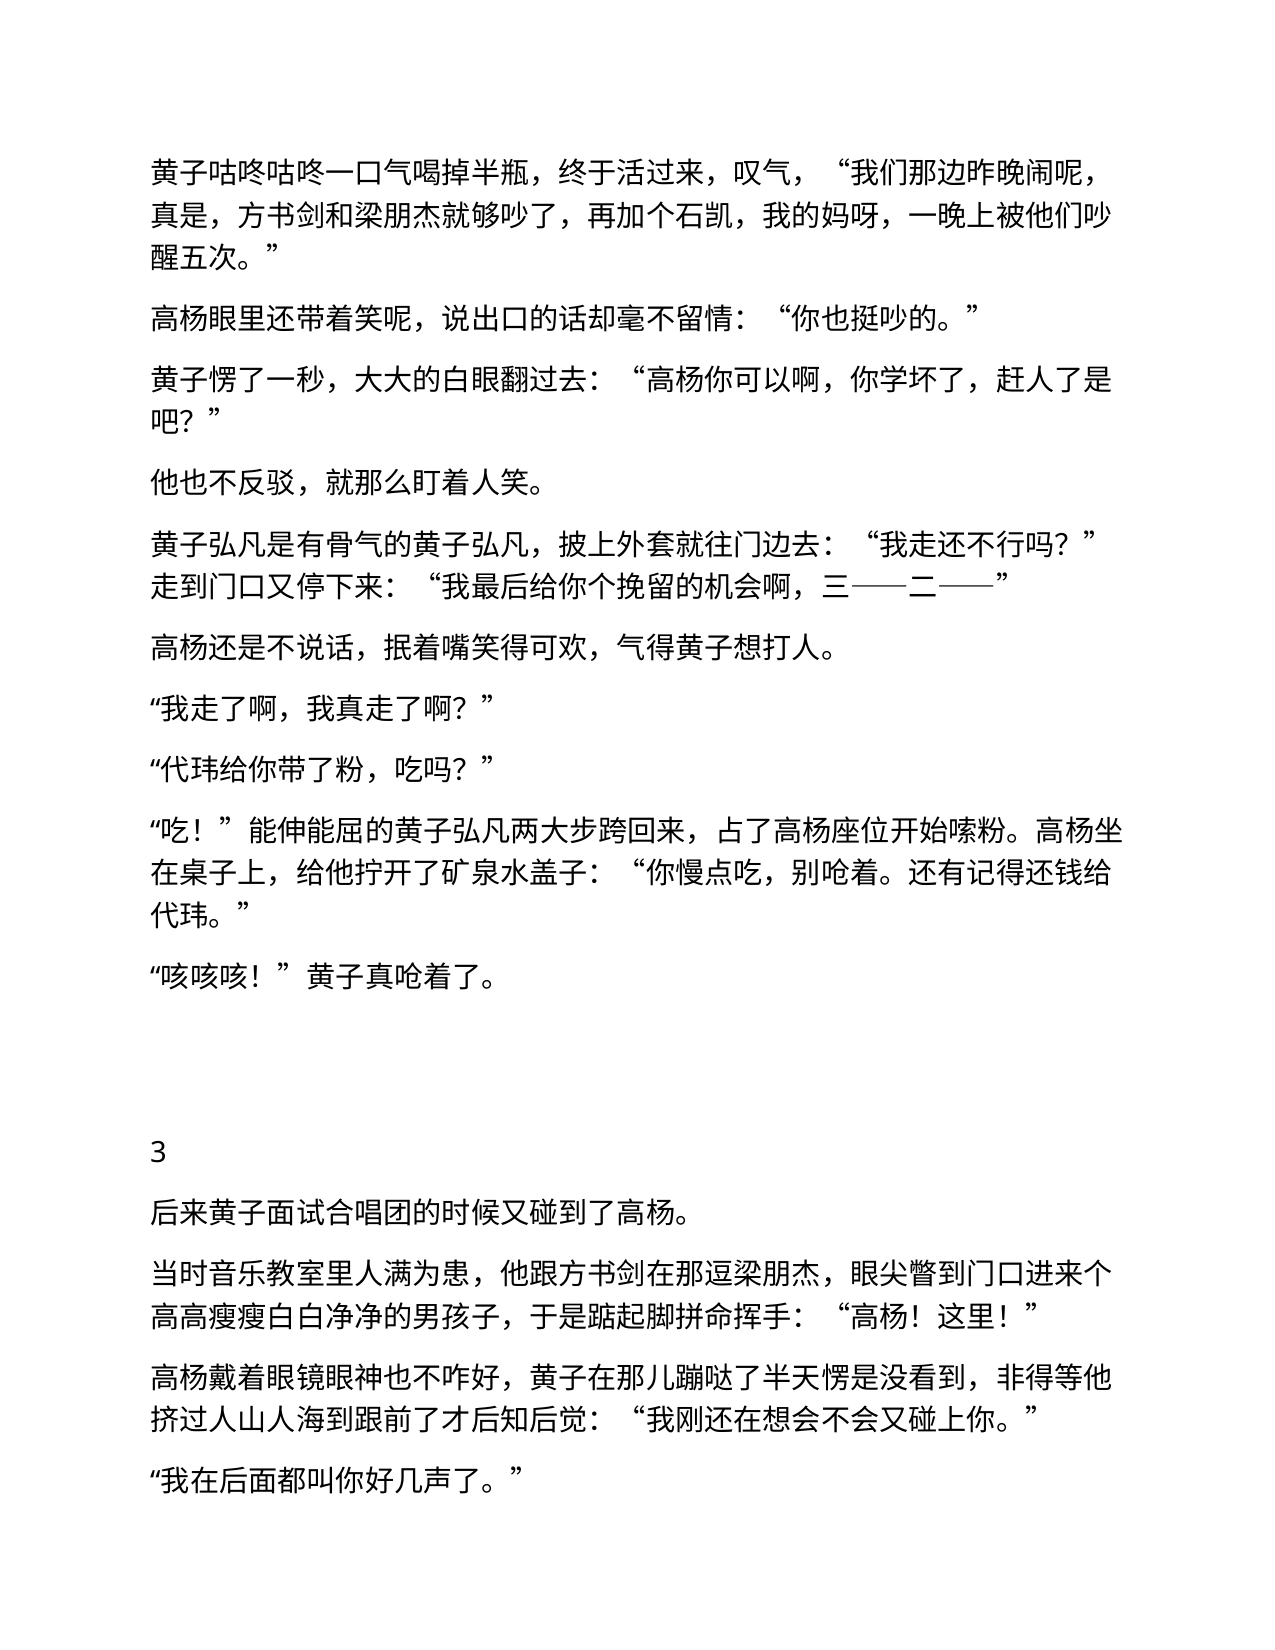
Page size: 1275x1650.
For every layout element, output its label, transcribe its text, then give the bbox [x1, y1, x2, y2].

text “代玮给你带了粉，吃吗？” [150, 747, 1125, 789]
text 黄子弘凡是有骨气的黄子弘凡，披上外套就往门边去：“我走还不行吗？”走到门口又停下来：“我最后给你个挽留的机会啊，三——二——” [150, 521, 1125, 606]
text “我在后面都叫你好几声了。” [150, 1458, 1125, 1500]
text 高杨戴着眼镜眼神也不咋好，黄子在那儿蹦哒了半天愣是没看到，非得等他挤过人山人海到跟前了才后知后觉：“我刚还在想会不会又碰上你。” [150, 1354, 1125, 1439]
text “咳咳咳！”黄子真呛着了。 [150, 953, 1125, 996]
text 黄子咕咚咕咚一口气喝掉半瓶，终于活过来，叹气，“我们那边昨晚闹呢，真是，方书剑和梁朋杰就够吵了，再加个石凯，我的妈呀，一晚上被他们吵醒五次。” [150, 150, 1125, 277]
text 黄子愣了一秒，大大的白眼翻过去：“高杨你可以啊，你学坏了，赶人了是吧？” [150, 357, 1125, 441]
text 3 [150, 1131, 1125, 1171]
text 当时音乐教室里人满为患，他跟方书剑在那逗梁朋杰，眼尖瞥到门口进来个高高瘦瘦白白净净的男孩子，于是踮起脚拼命挥手：“高杨！这里！” [150, 1251, 1125, 1336]
text 高杨眼里还带着笑呢，说出口的话却毫不留情：“你也挺吵的。” [150, 296, 1125, 338]
text 高杨还是不说话，抿着嘴笑得可欢，气得黄子想打人。 [150, 624, 1125, 667]
text “吃！”能伸能屈的黄子弘凡两大步跨回来，占了高杨座位开始嗦粉。高杨坐在桌子上，给他拧开了矿泉水盖子：“你慢点吃，别呛着。还有记得还钱给代玮。” [150, 808, 1125, 935]
text “我走了啊，我真走了啊？” [150, 685, 1125, 728]
text 他也不反驳，就那么盯着人笑。 [150, 460, 1125, 502]
text 后来黄子面试合唱团的时候又碰到了高杨。 [150, 1190, 1125, 1232]
